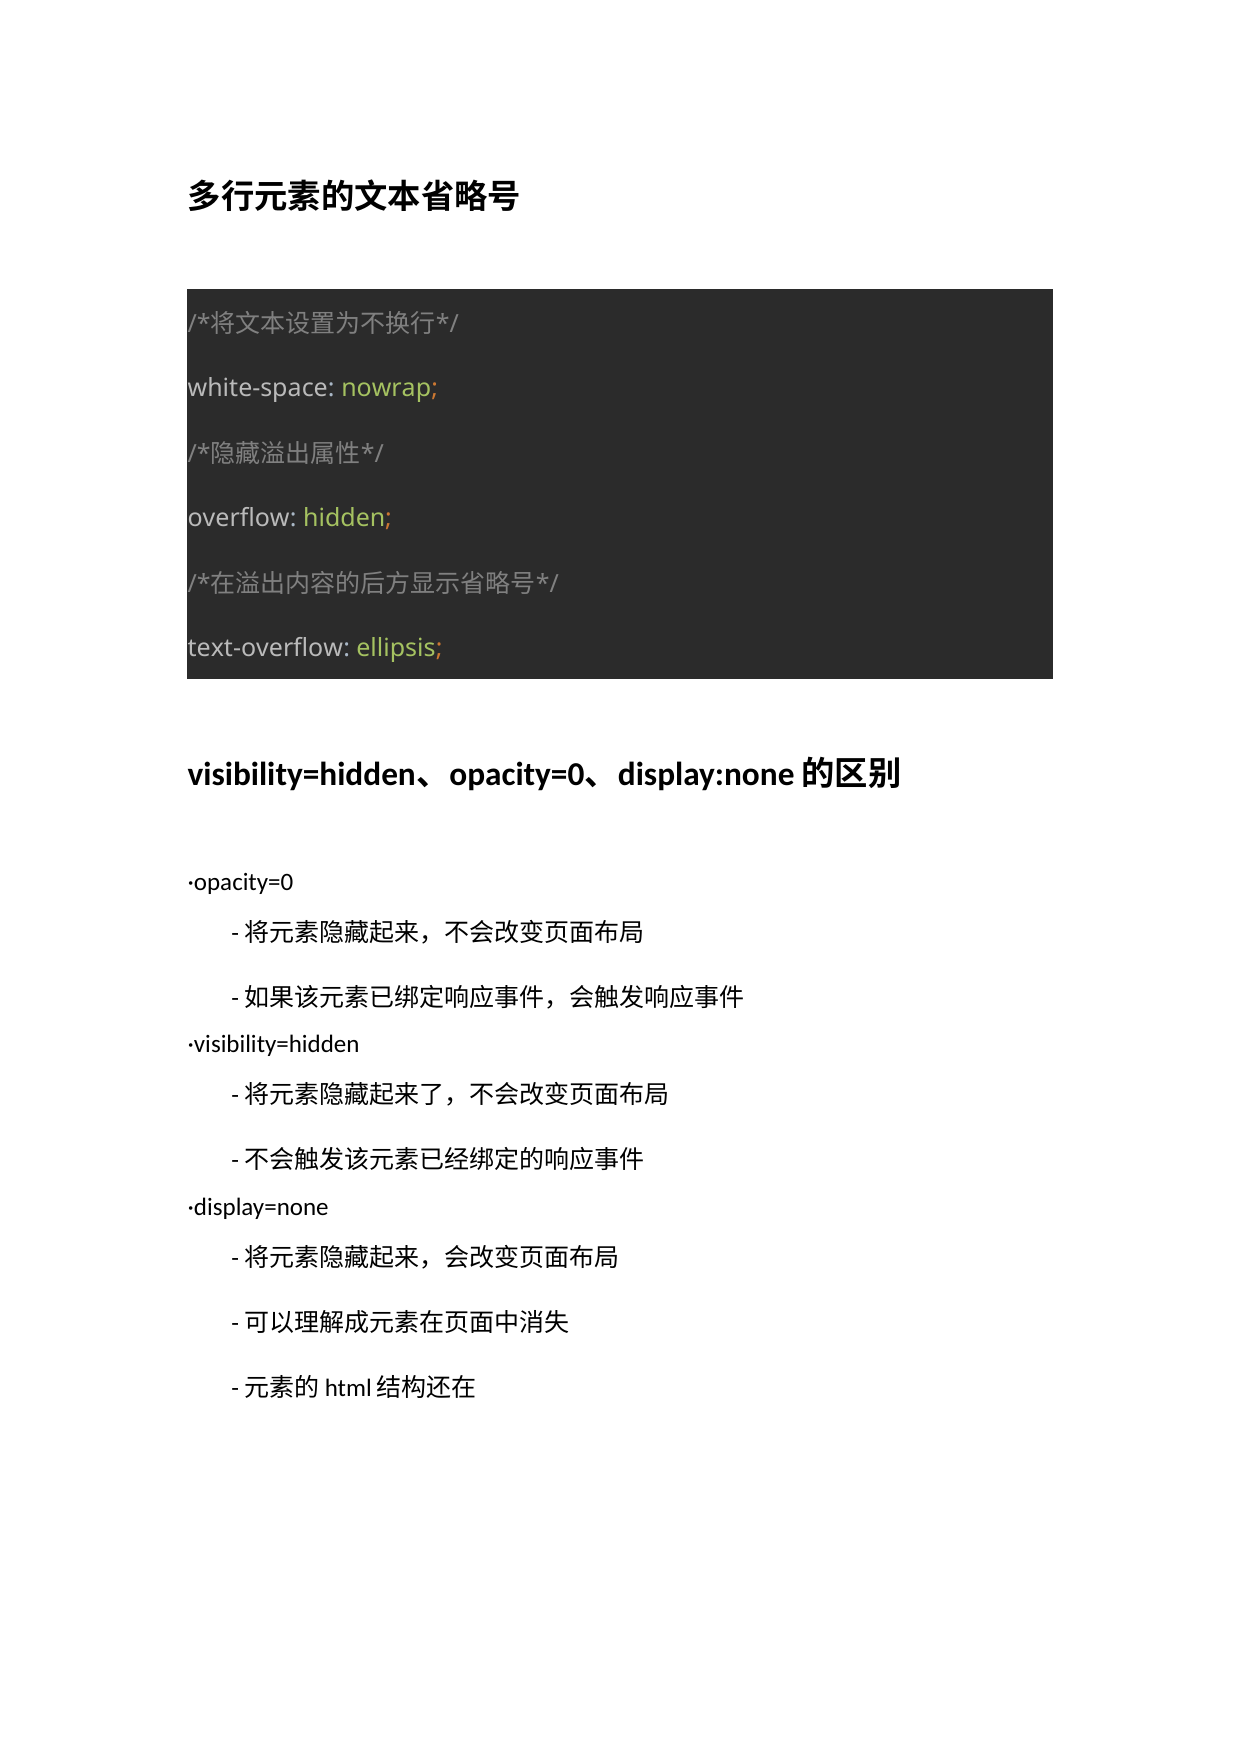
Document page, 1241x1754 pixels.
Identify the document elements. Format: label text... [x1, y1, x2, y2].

text overflow: hidden; [187, 484, 1053, 549]
text ·opacity=0 [187, 865, 1053, 898]
text ·visibility=hidden [187, 1028, 1053, 1060]
text text-overflow: ellipsis; [187, 614, 1053, 679]
text - 如果该元素已绑定响应事件，会触发响应事件 [187, 963, 1053, 1028]
text - 将元素隐藏起来，不会改变页面布局 [187, 898, 1053, 963]
text /*在溢出内容的后方显示省略号*/ [187, 549, 1053, 614]
text - 不会触发该元素已经绑定的响应事件 [187, 1125, 1053, 1190]
subtitle 多行元素的文本省略号 [187, 162, 1053, 227]
text - 将元素隐藏起来，会改变页面布局 [187, 1223, 1053, 1288]
text /*隐藏溢出属性*/ [187, 419, 1053, 484]
subtitle visibility=hidden、opacity=0、display:none的区别 [187, 738, 1053, 803]
text - 将元素隐藏起来了，不会改变页面布局 [187, 1060, 1053, 1125]
text /*将文本设置为不换行*/ [187, 289, 1053, 354]
text white-space: nowrap; [187, 354, 1053, 419]
text ·display=none [187, 1190, 1053, 1223]
text - 元素的html结构还在 [187, 1353, 1053, 1418]
text - 可以理解成元素在页面中消失 [187, 1288, 1053, 1353]
